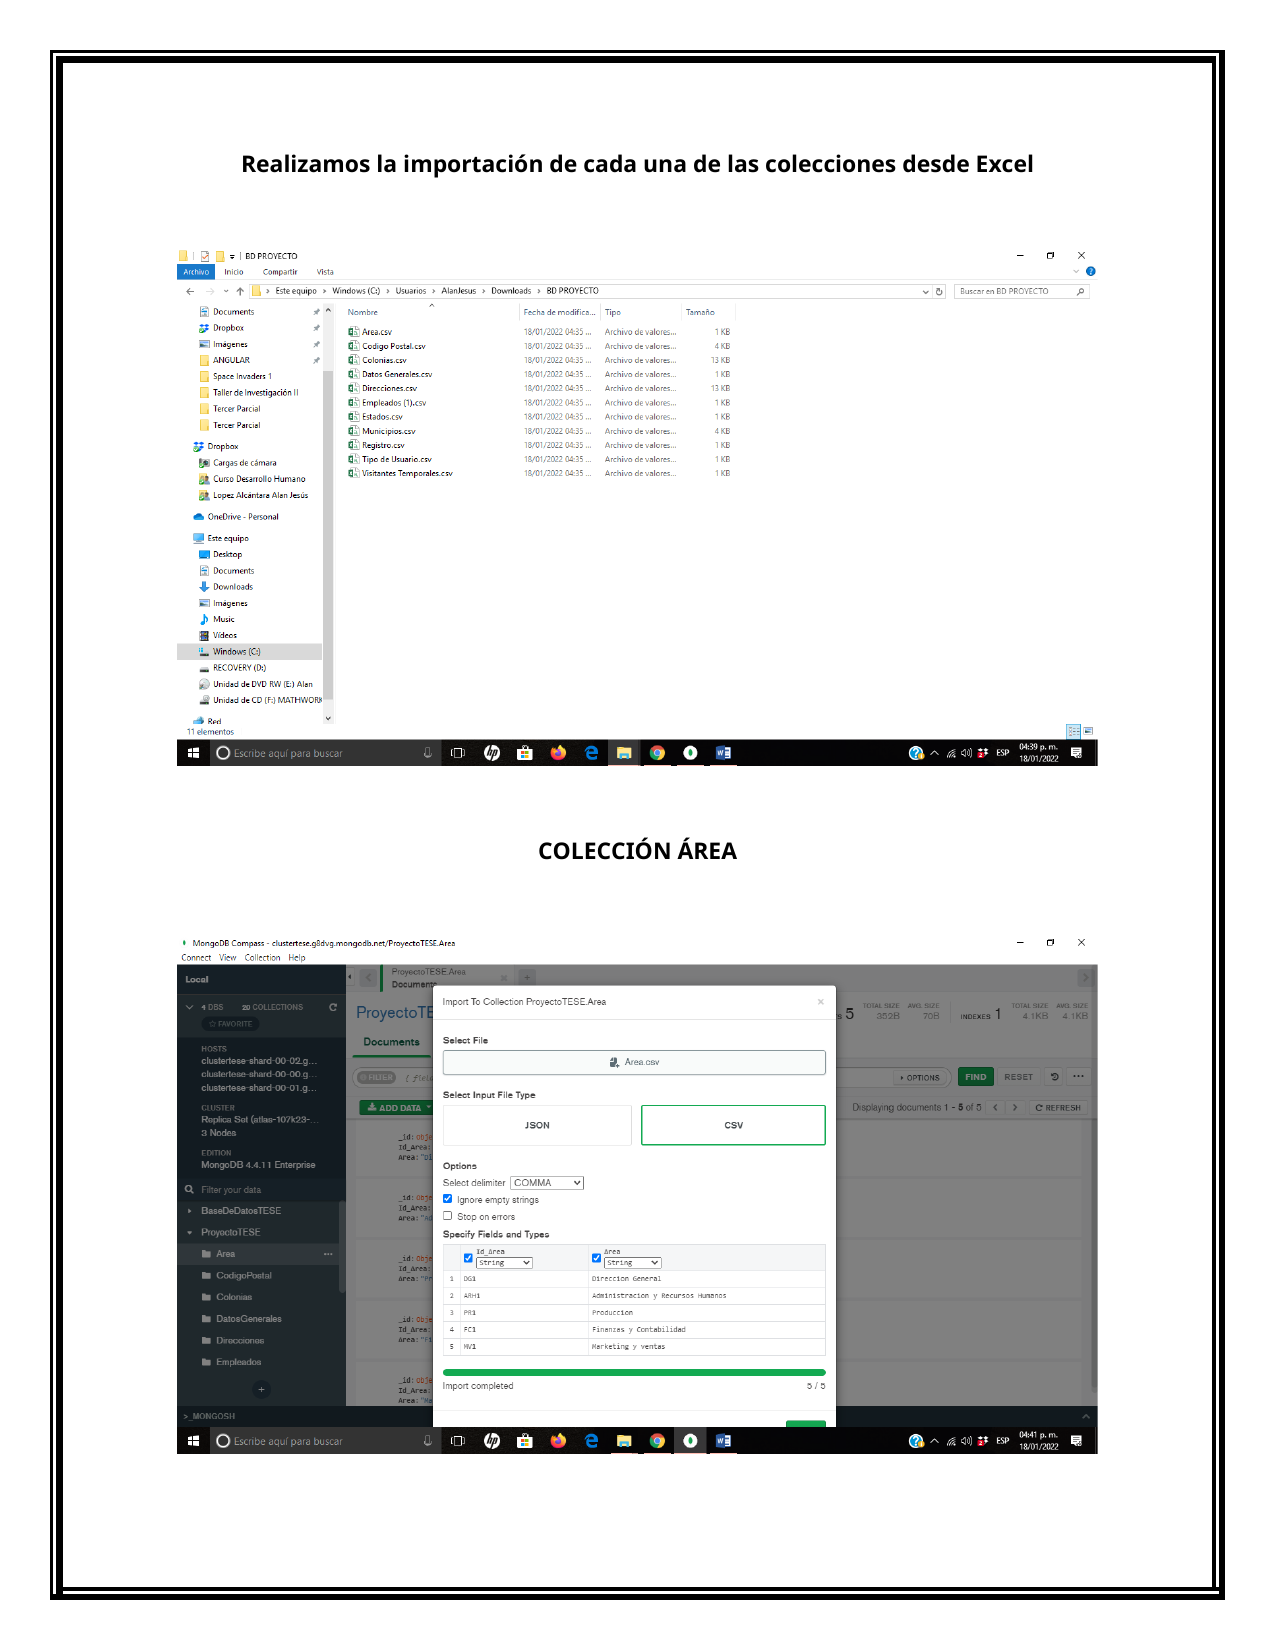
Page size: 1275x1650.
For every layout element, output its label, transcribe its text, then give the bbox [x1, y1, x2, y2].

picture [177, 936, 1098, 1454]
picture [177, 248, 1098, 766]
text COLECCIÓN ÁREA [177, 835, 1098, 866]
text Realizamos la importación de cada una de las colecciones desde Excel [177, 147, 1098, 179]
